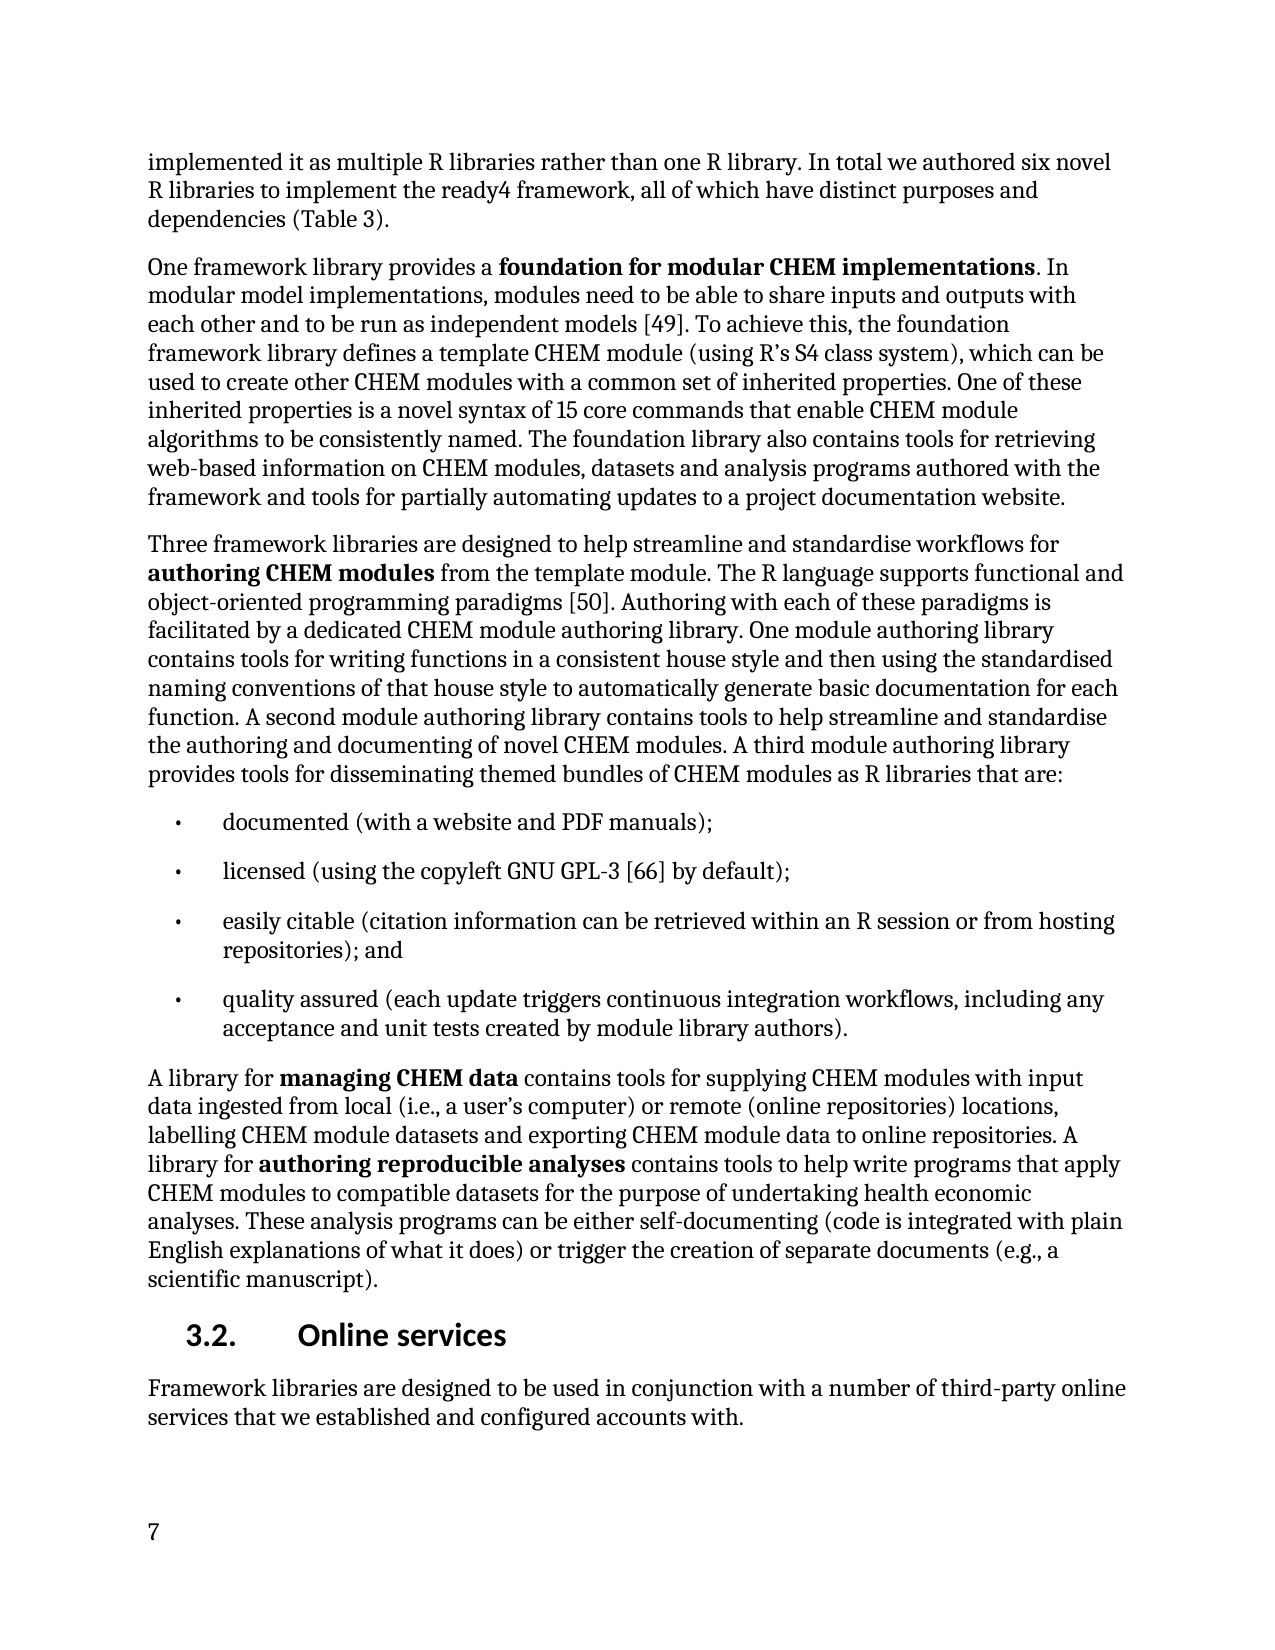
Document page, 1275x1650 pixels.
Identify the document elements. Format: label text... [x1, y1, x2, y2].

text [148, 148, 1127, 234]
list quality assured (each update triggers continuous integration workflows, including any acceptance and unit tests created by module library authors). [173, 985, 1127, 1043]
list documented (with a website and PDF manuals); [173, 808, 1127, 836]
text One framework library provides a foundation for modular CHEM implementations. In modular model implementations, modules need to be able to share inputs and outputs with each other and to be run as independent models [49]. To achieve this, the foundation framework library defines a template CHEM module (using R’s S4 class system), which can be used to create other CHEM modules with a common set of inherited properties. One of these inherited properties is a novel syntax of 15 core commands that enable CHEM module algorithms to be consistently named. The foundation library also contains tools for retrieving web-based information on CHEM modules, datasets and analysis programs authored with the framework and tools for partially automating updates to a project documentation website. [148, 253, 1127, 511]
subtitle Online services [185, 1314, 1127, 1355]
list licensed (using the copyleft GNU GPL-3 [66] by default); [173, 857, 1127, 886]
text Framework libraries are designed to be used in conjunction with a number of third-party online services that we established and configured accounts with. [148, 1374, 1127, 1431]
text A library for managing CHEM data contains tools for supplying CHEM modules with input data ingested from local (i.e., a user’s computer) or remote (online repositories) locations, labelling CHEM module datasets and exporting CHEM module data to online repositories. A library for authoring reproducible analyses contains tools to help write programs that apply CHEM modules to compatible datasets for the purpose of undertaking health economic analyses. These analysis programs can be either self-documenting (code is integrated with plain English explanations of what it does) or trigger the creation of separate documents (e.g., a scientific manuscript). [148, 1063, 1127, 1293]
text Three framework libraries are designed to help streamline and standardise workflows for authoring CHEM modules from the template module. The R language supports functional and object-oriented programming paradigms [50]. Authoring with each of these paradigms is facilitated by a dedicated CHEM module authoring library. One module authoring library contains tools for writing functions in a consistent house style and then using the standardised naming conventions of that house style to automatically generate basic documentation for each function. A second module authoring library contains tools to help streamline and standardise the authoring and documenting of novel CHEM modules. A third module authoring library provides tools for disseminating themed bundles of CHEM modules as R libraries that are: [148, 530, 1127, 789]
list easily citable (citation information can be retrieved within an R session or from hosting repositories); and [173, 907, 1127, 964]
